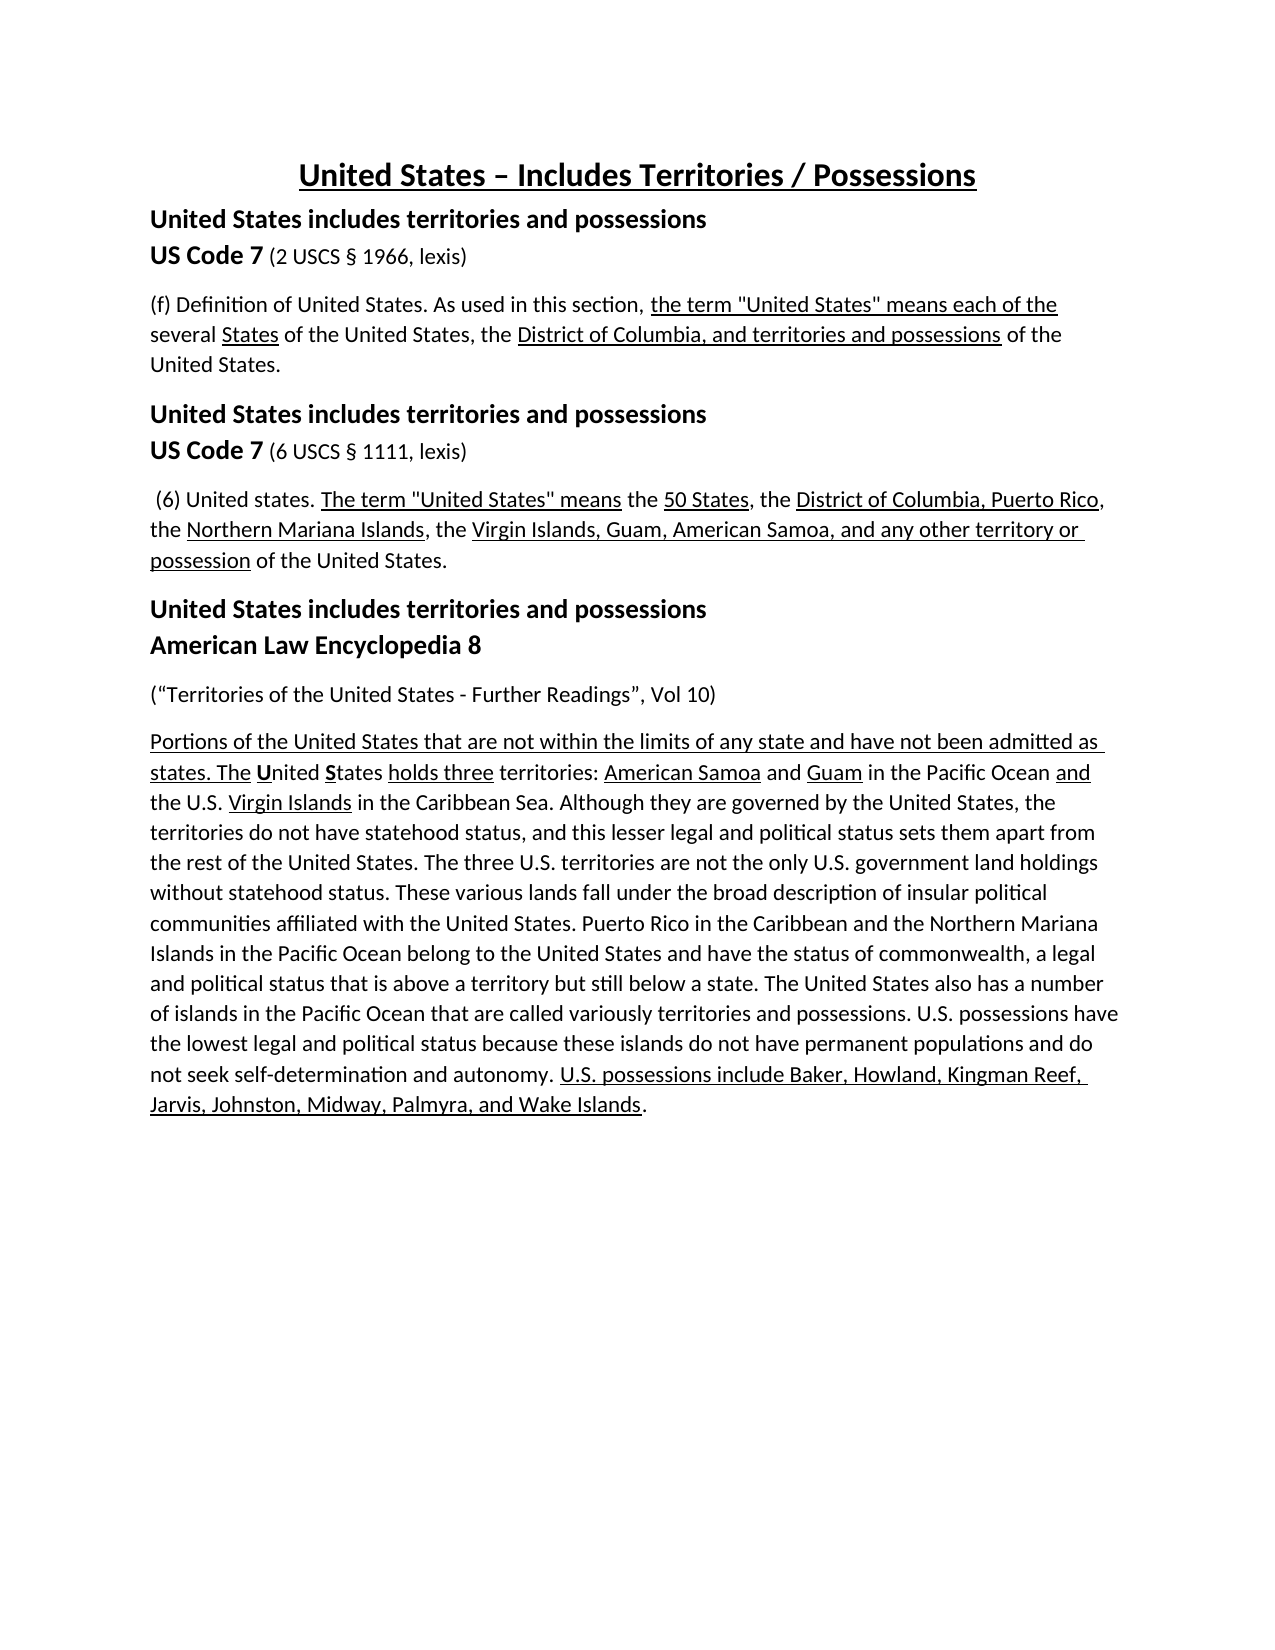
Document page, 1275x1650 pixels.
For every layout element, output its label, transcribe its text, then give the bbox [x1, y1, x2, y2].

subtitle United States includes territories and possessions [150, 593, 1125, 626]
text American Law Encyclopedia 8 [150, 628, 1125, 661]
text (“Territories of the United States - Further Readings”, Vol 10) [150, 681, 1125, 709]
text Portions of the United States that are not within the limits of any state and have not been admitted as states. The United States holds three territories: American Samoa and Guam in the Pacific Ocean and the U.S. Virgin Islands in the Caribbean Sea. Although they are governed by the United States, the territories do not have statehood status, and this lesser legal and political status sets them apart from the rest of the United States. The three U.S. territories are not the only U.S. government land holdings without statehood status. These various lands fall under the broad description of insular political communities affiliated with the United States. Puerto Rico in the Caribbean and the Northern Mariana Islands in the Pacific Ocean belong to the United States and have the status of commonwealth, a legal and political status that is above a territory but still below a state. The United States also has a number of islands in the Pacific Ocean that are called variously territories and possessions. U.S. possessions have the lowest legal and political status because these islands do not have permanent populations and do not seek self-determination and autonomy. U.S. possessions include Baker, Howland, Kingman Reef, Jarvis, Johnston, Midway, Palmyra, and Wake Islands. [150, 727, 1125, 1118]
text (f) Definition of United States. As used in this section, the term "United States" means each of the several States of the United States, the District of Columbia, and territories and possessions of the United States. [150, 290, 1125, 379]
subtitle United States includes territories and possessions [150, 397, 1125, 431]
text (6) United states. The term "United States" means the 50 States, the District of Columbia, Puerto Rico, the Northern Mariana Islands, the Virgin Islands, Guam, American Samoa, and any other territory or possession of the United States. [150, 485, 1125, 574]
subtitle United States – Includes Territories / Possessions [150, 154, 1125, 195]
text US Code 7 (2 USCS § 1966, lexis) [150, 238, 1125, 271]
text US Code 7 (6 USCS § 1111, lexis) [150, 433, 1125, 466]
subtitle United States includes territories and possessions [150, 202, 1125, 235]
